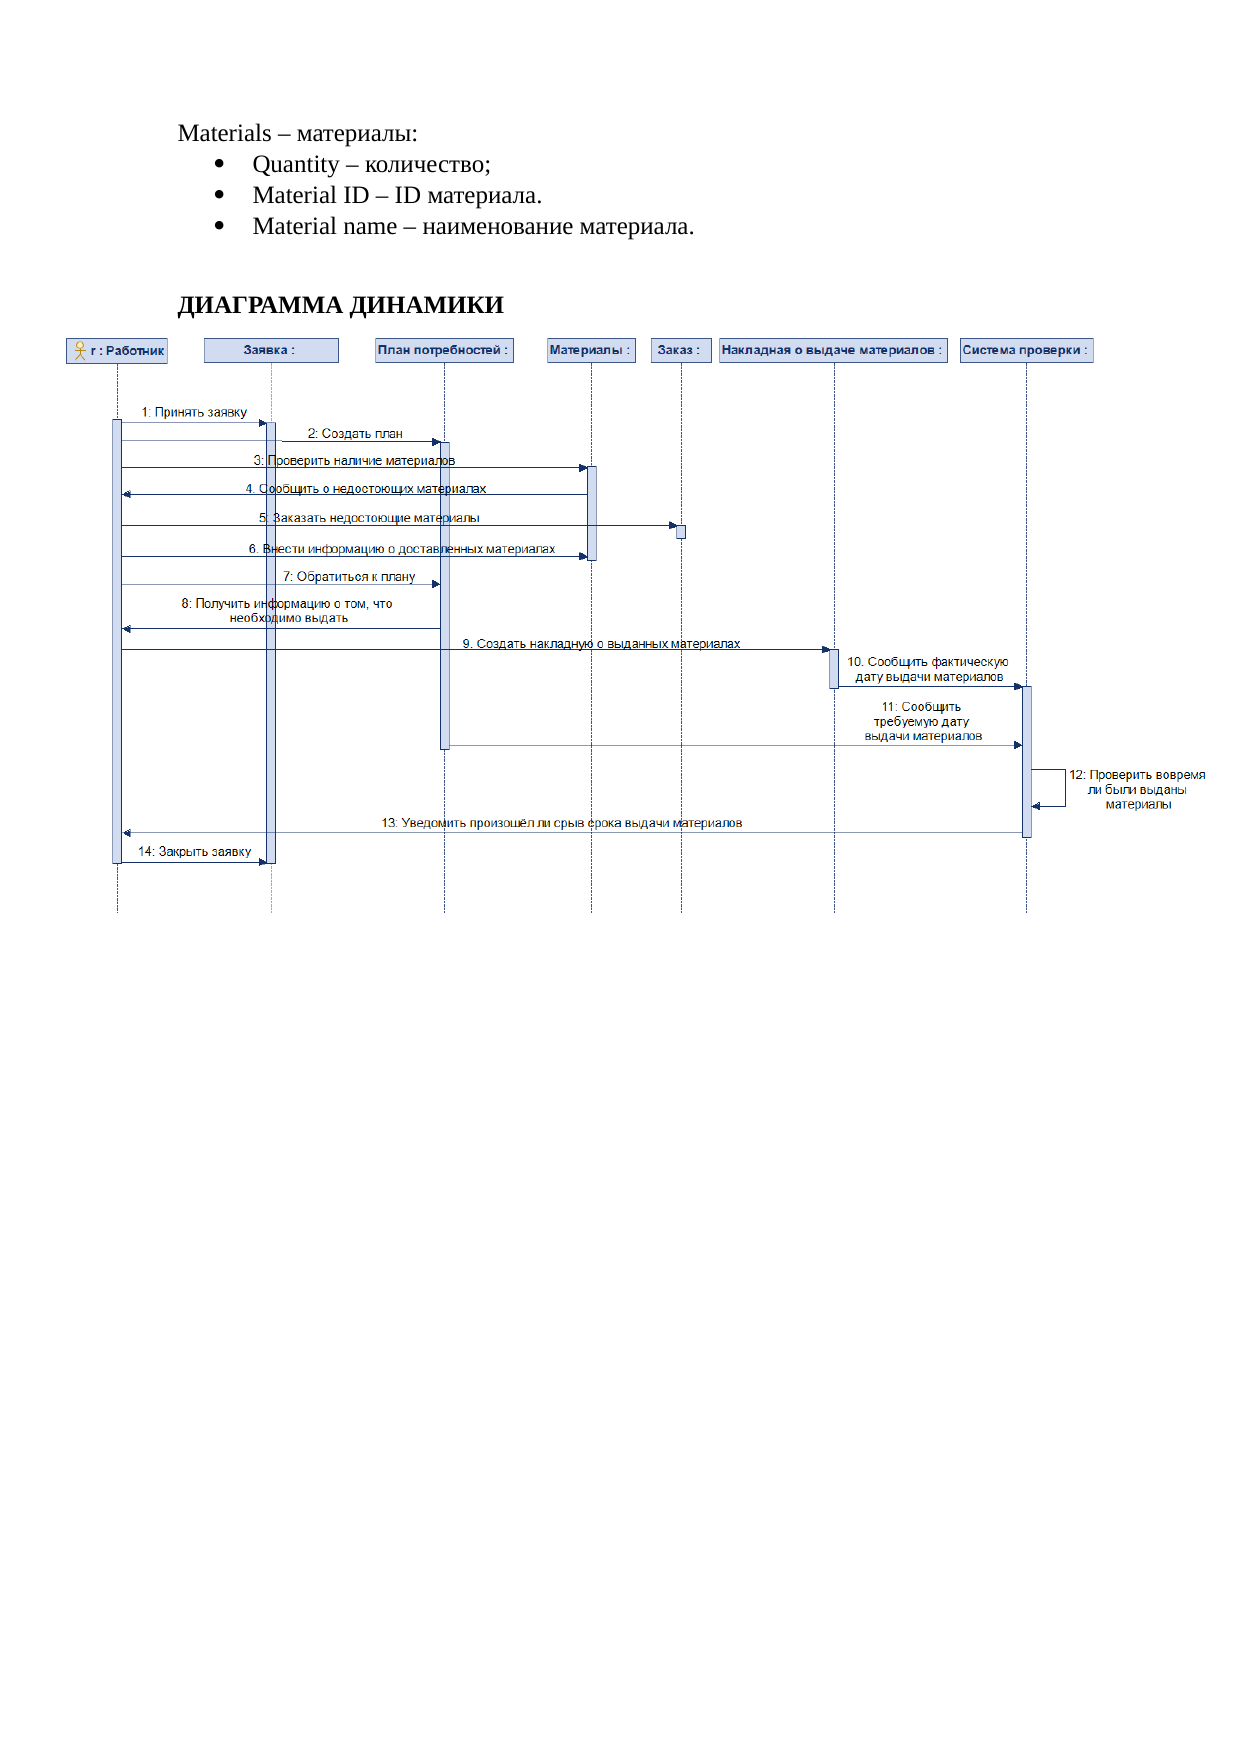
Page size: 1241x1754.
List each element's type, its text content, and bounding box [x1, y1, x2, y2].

list Material name – наименование материала. [215, 211, 1152, 240]
text ДИАГРАММА ДИНАМИКИ [177, 290, 1152, 319]
picture [57, 329, 1228, 913]
list Material ID – ID материала. [215, 180, 1152, 209]
text Materials – материалы: [177, 118, 1152, 147]
list Quantity – количество; [215, 149, 1152, 178]
